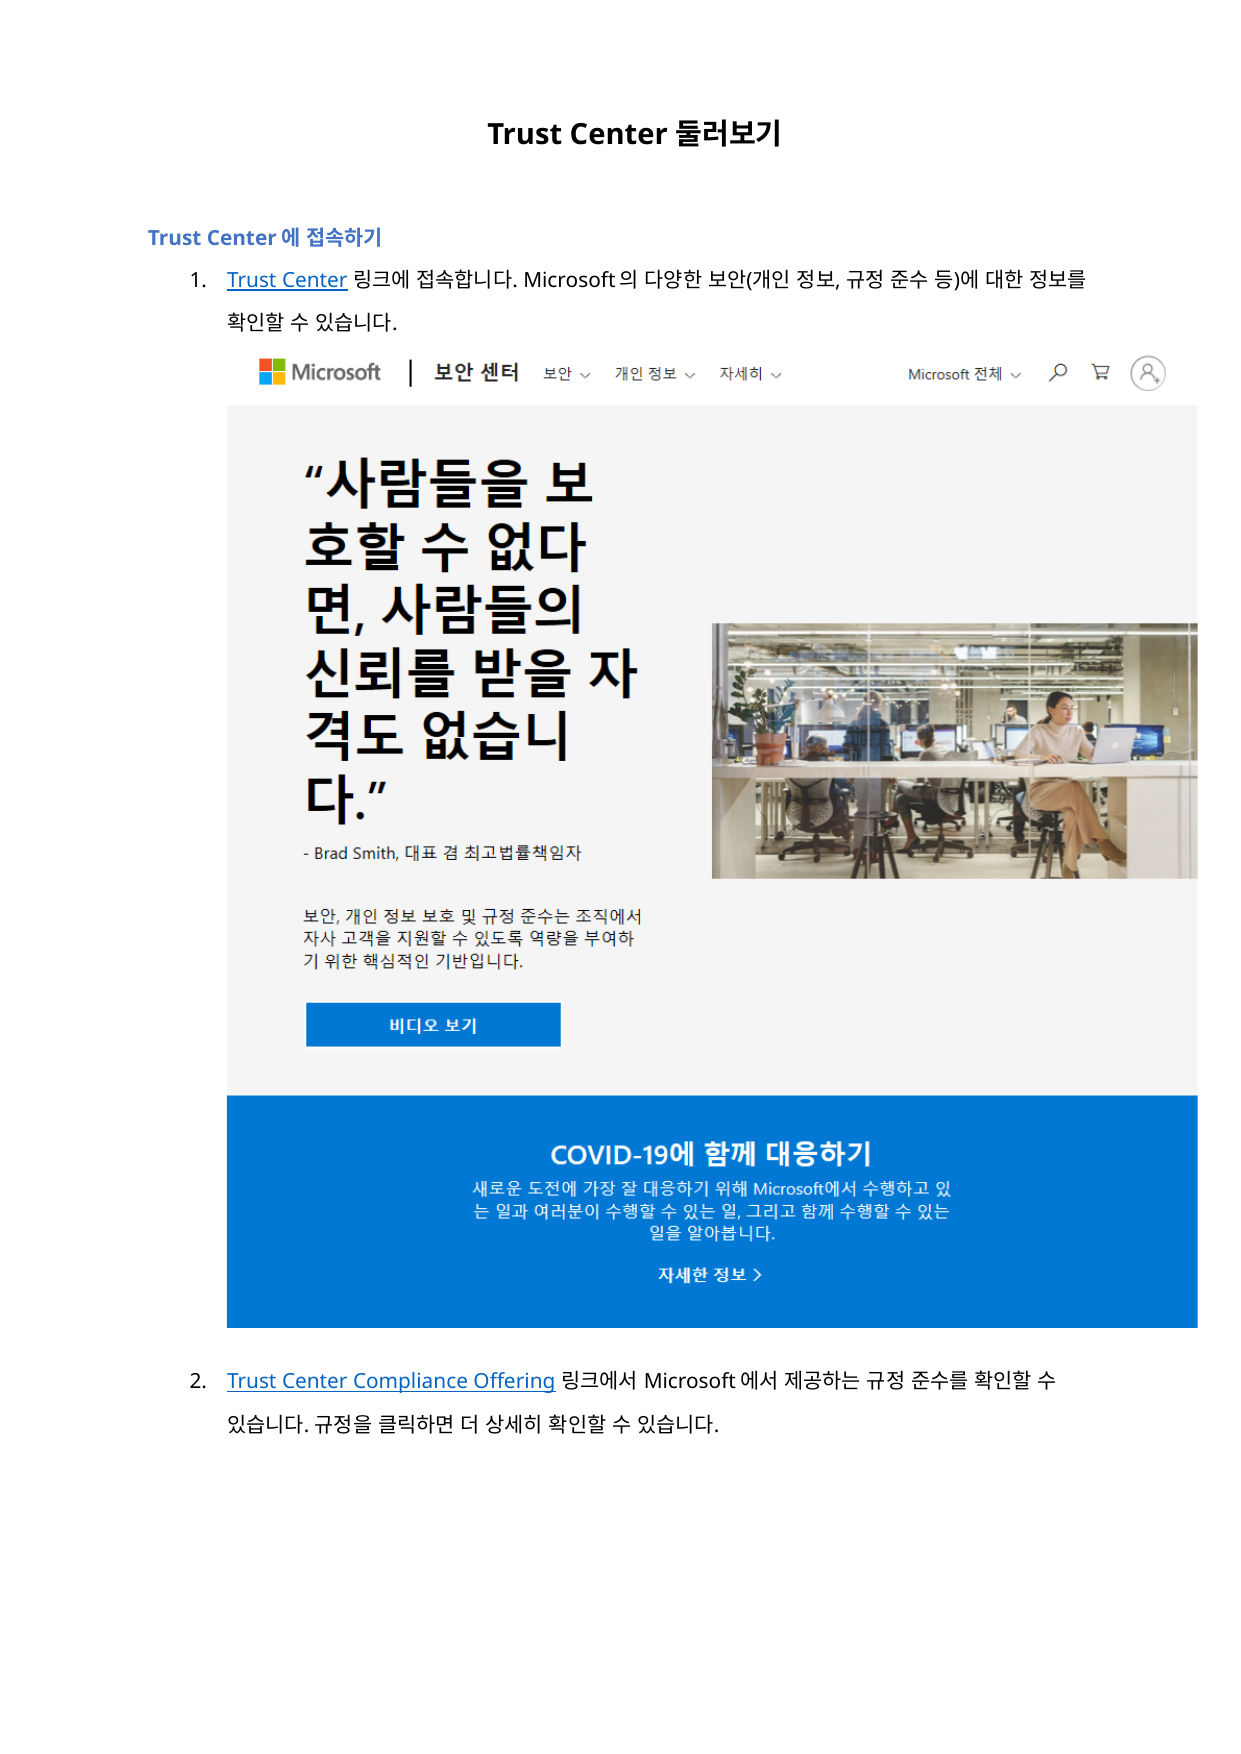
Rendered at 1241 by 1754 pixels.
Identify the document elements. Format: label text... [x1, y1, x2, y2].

text Trust Center 둘러보기 [148, 94, 1122, 169]
picture [226, 344, 1198, 1328]
text Trust Center에 접속하기 [148, 217, 1122, 255]
list Trust Center 링크에 접속합니다. Microsoft의 다양한 보안(개인 정보, 규정 준수 등)에 대한 정보를 확인할 수 있습니다. [189, 259, 1122, 340]
list Trust Center Compliance Offering 링크에서 Microsoft에서 제공하는 규정 준수를 확인할 수 있습니다. 규정을 클릭하면 더 상세히 확인할 수 있습니다. [189, 1361, 1122, 1442]
